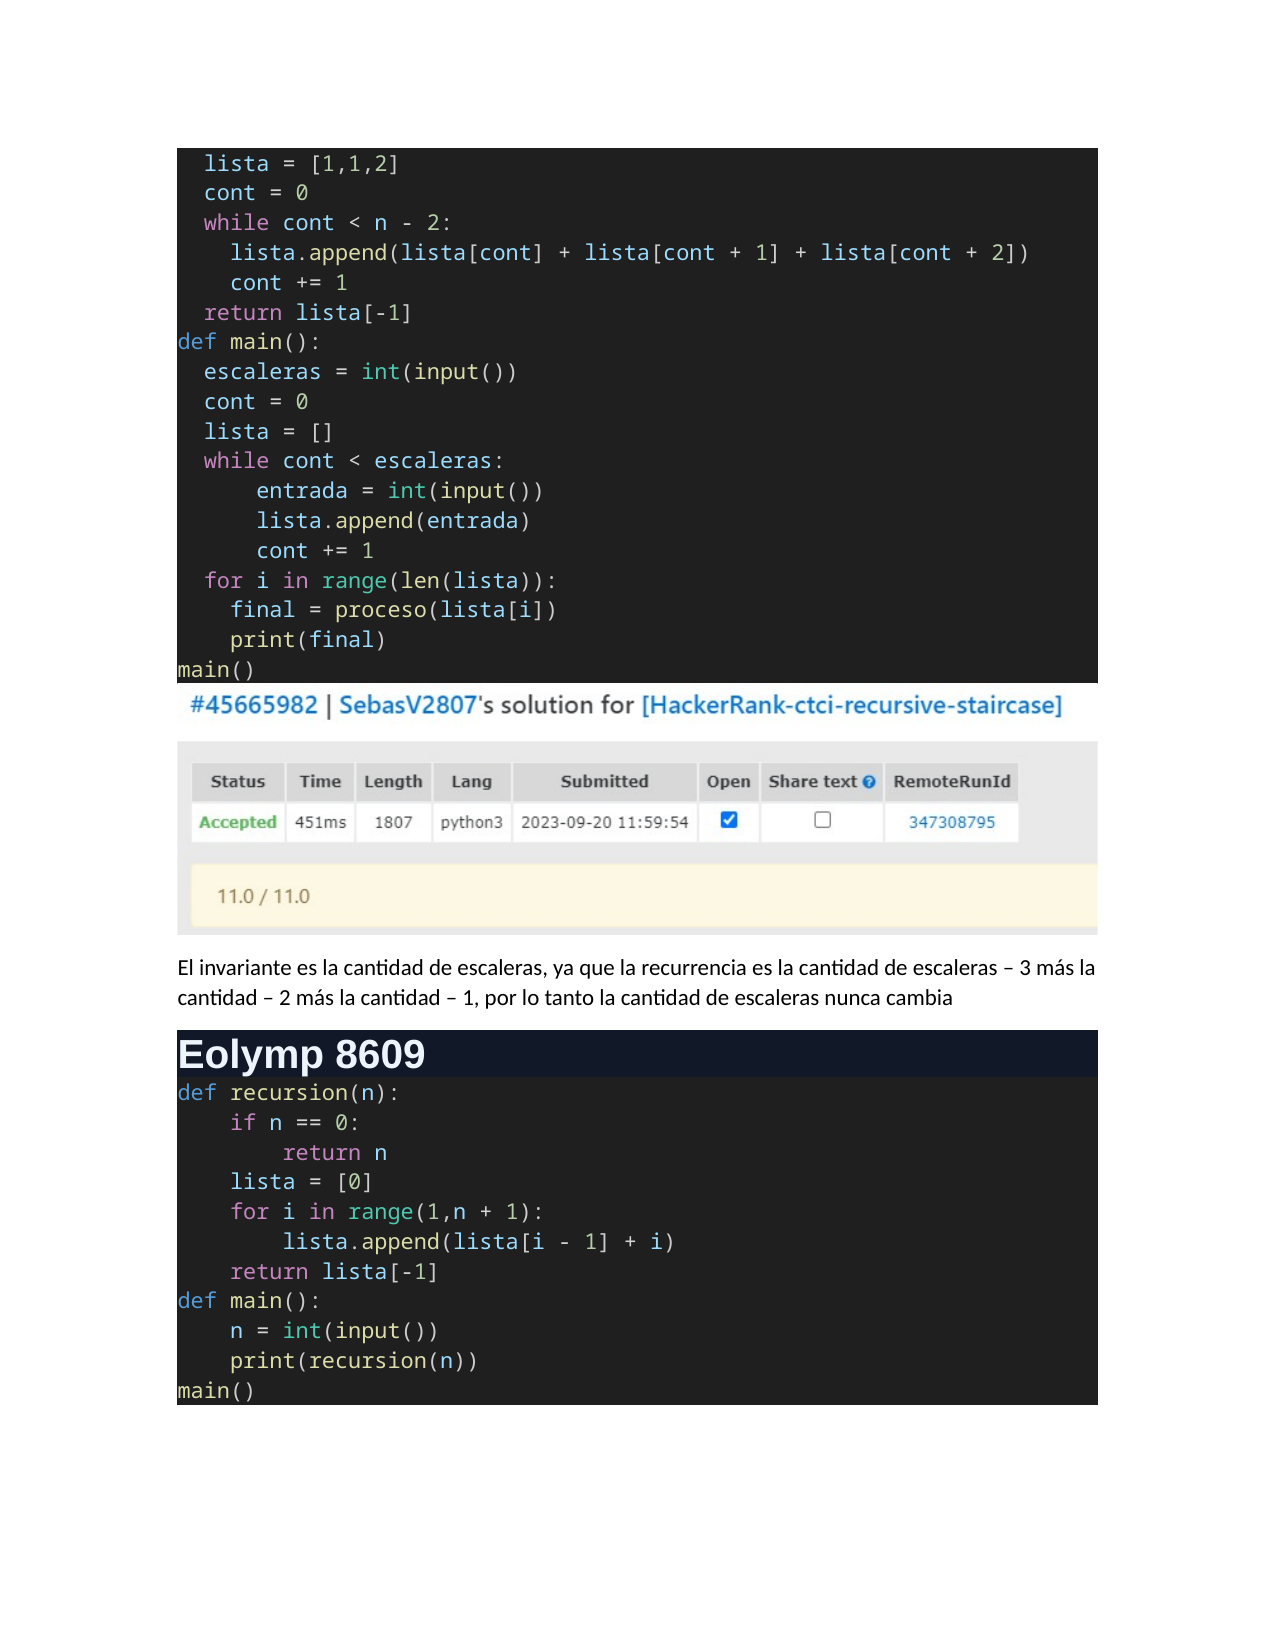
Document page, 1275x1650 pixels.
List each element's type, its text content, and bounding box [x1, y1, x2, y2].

text escaleras = int(input()) [177, 356, 1098, 386]
text while cont < n - 2: [177, 207, 1098, 237]
text lista.append(lista[cont] + lista[cont + 1] + lista[cont + 2]) [177, 237, 1098, 267]
text El invariante es la cantidad de escaleras, ya que la recurrencia es la cantidad de escaleras – 3 más la cantidad – 2 más la cantidad – 1, por lo tanto la cantidad de escaleras nunca cambia [177, 953, 1098, 1011]
text for i in range(len(lista)): [177, 565, 1098, 594]
text entrada = int(input()) [177, 475, 1098, 505]
text if n == 0: [177, 1107, 1098, 1137]
text cont = 0 [177, 386, 1098, 416]
text def main(): [177, 1286, 1098, 1315]
picture [177, 683, 1098, 935]
text while cont < escaleras: [177, 446, 1098, 475]
text main() [177, 1375, 1098, 1405]
text for i in range(1,n + 1): [177, 1196, 1098, 1226]
text cont += 1 [177, 267, 1098, 297]
text lista = [] [177, 416, 1098, 446]
text return lista[-1] [177, 1256, 1098, 1286]
text lista = [0] [177, 1166, 1098, 1196]
text print(final) [177, 624, 1098, 654]
text lista.append(entrada) [177, 505, 1098, 535]
text cont = 0 [177, 177, 1098, 207]
text def main(): [177, 326, 1098, 356]
text print(recursion(n)) [177, 1345, 1098, 1375]
subtitle Eolymp 8609 [177, 1030, 1098, 1077]
text main() [177, 654, 1098, 683]
text return n [177, 1137, 1098, 1166]
text return lista[-1] [177, 297, 1098, 326]
text lista.append(lista[i - 1] + i) [177, 1226, 1098, 1256]
text n = int(input()) [177, 1315, 1098, 1345]
text final = proceso(lista[i]) [177, 594, 1098, 624]
text lista = [1,1,2] [177, 148, 1098, 177]
text cont += 1 [177, 535, 1098, 565]
text def recursion(n): [177, 1077, 1098, 1107]
